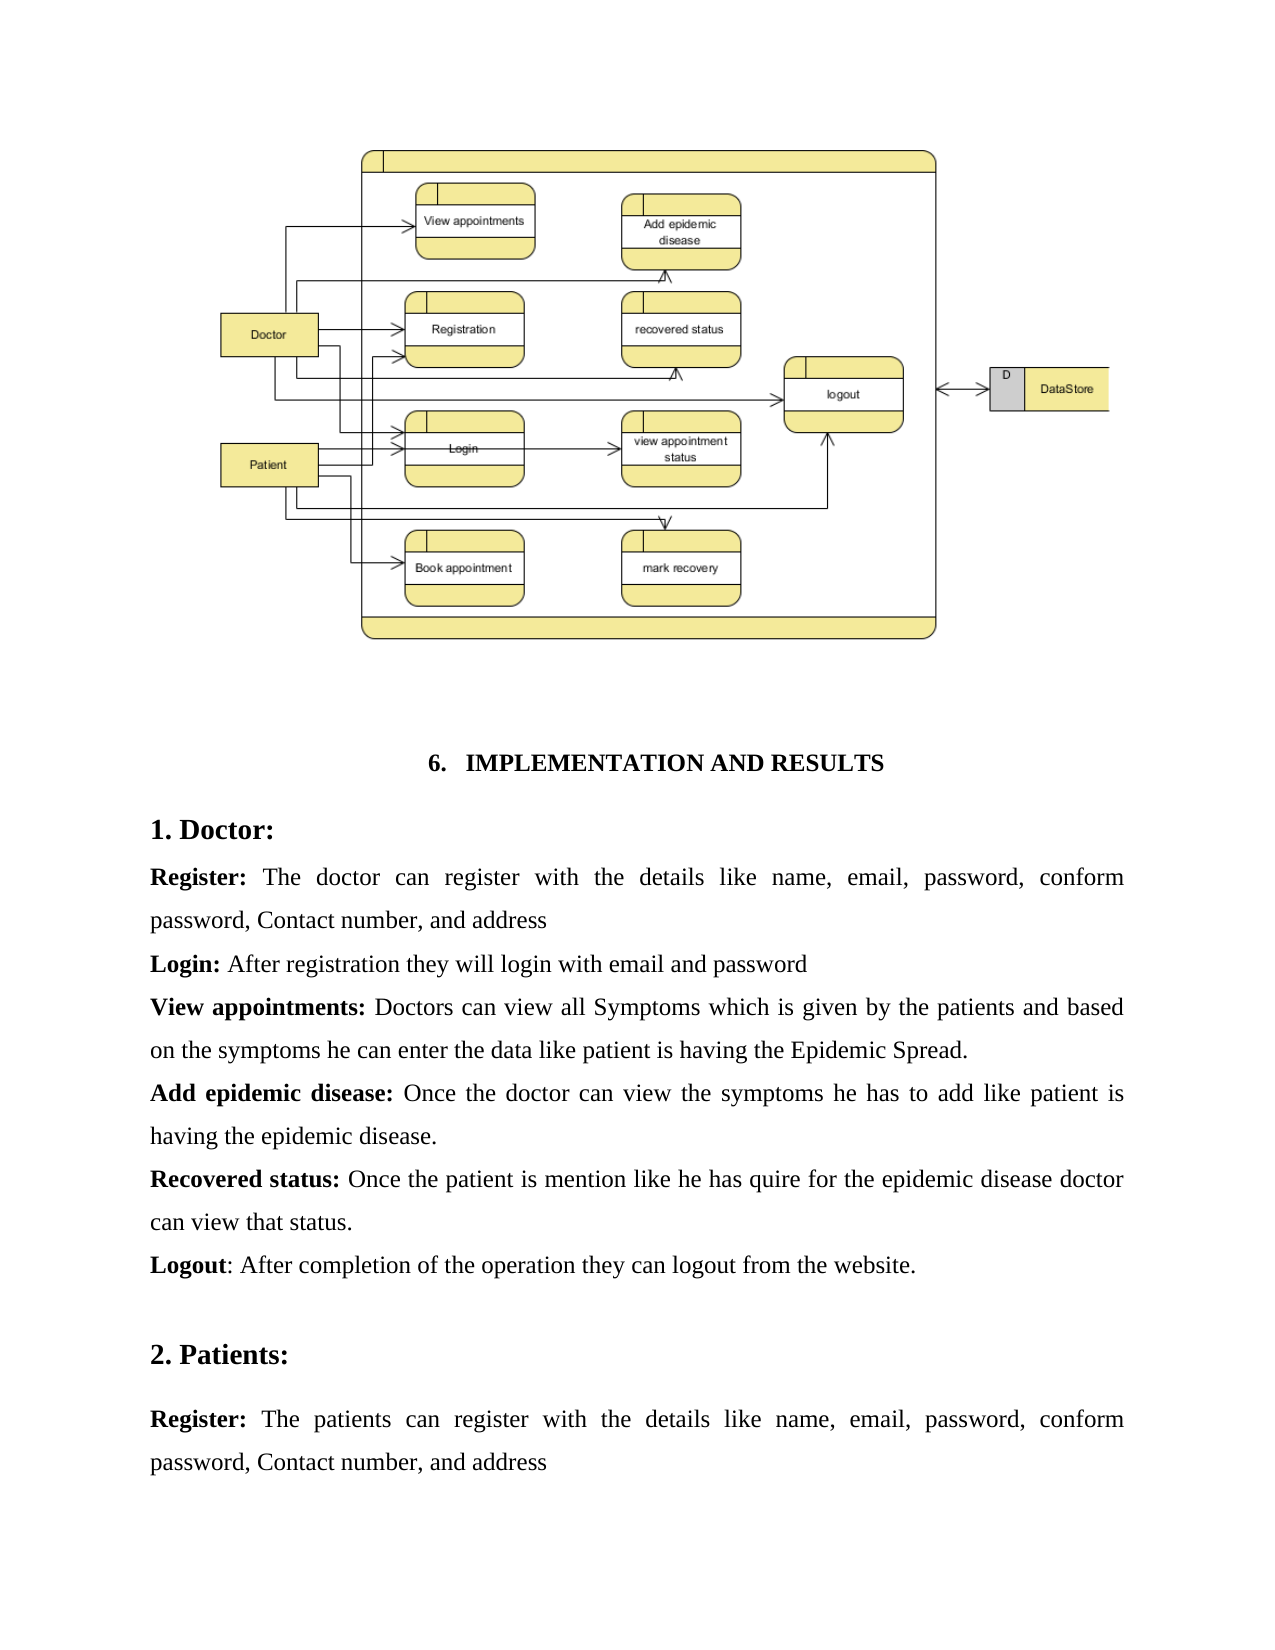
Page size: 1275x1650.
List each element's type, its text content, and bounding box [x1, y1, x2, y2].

text Add epidemic disease: Once the doctor can view the symptoms he has to add like patient is having the epidemic disease. [150, 1078, 1125, 1150]
text Register: The patients can register with the details like name, email, password, conform password, Contact number, and address [150, 1404, 1125, 1476]
text View appointments: Doctors can view all Symptoms which is given by the patients and based on the symptoms he can enter the data like patient is having the Epidemic Spread. [150, 992, 1125, 1064]
text Recovered status: Once the patient is mention like he has quire for the epidemic disease doctor can view that status. [150, 1164, 1125, 1236]
picture [150, 150, 1125, 661]
text 2. Patients: [150, 1337, 1125, 1370]
text Logout: After completion of the operation they can logout from the website. [150, 1251, 1125, 1279]
text 1. Doctor: [150, 812, 1125, 846]
text Login: After registration they will login with email and password [150, 949, 1125, 977]
text Register: The doctor can register with the details like name, email, password, conform password, Contact number, and address [150, 862, 1125, 934]
list IMPLEMENTATION AND RESULTS [187, 748, 1125, 777]
